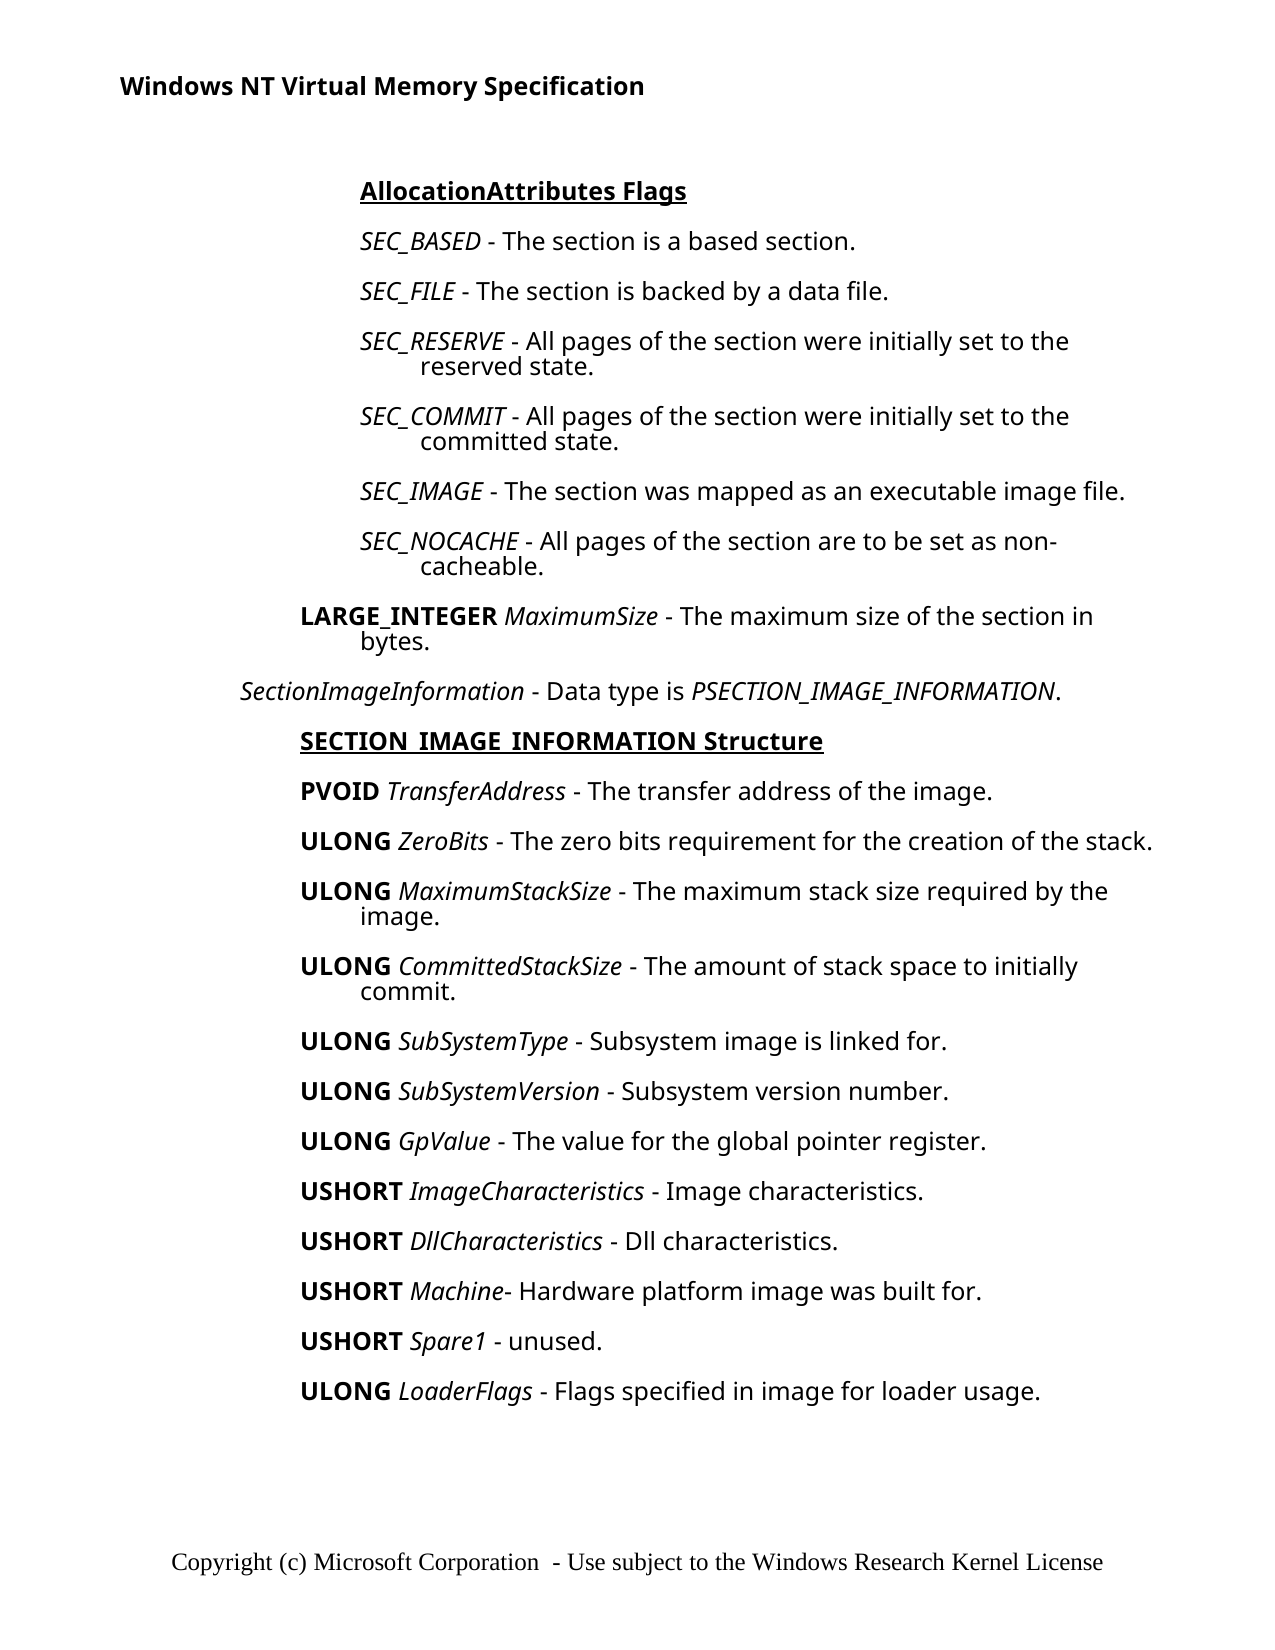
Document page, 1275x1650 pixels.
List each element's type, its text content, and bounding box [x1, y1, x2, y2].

text USHORT Spare1 - unused. [300, 1330, 1155, 1355]
text SEC_FILE - The section is backed by a data file. [360, 280, 1155, 305]
text AllocationAttributes Flags [360, 180, 1155, 205]
text LARGE_INTEGER MaximumSize - The maximum size of the section in bytes. [300, 605, 1155, 655]
text ULONG CommittedStackSize - The amount of stack space to initially commit. [300, 955, 1155, 1005]
text USHORT Machine- Hardware platform image was built for. [300, 1280, 1155, 1305]
text SEC_BASED - The section is a based section. [360, 230, 1155, 255]
text ULONG GpValue - The value for the global pointer register. [300, 1130, 1155, 1155]
text SECTION_IMAGE_INFORMATION Structure [300, 730, 1155, 755]
text ULONG SubSystemVersion - Subsystem version number. [300, 1080, 1155, 1105]
text ULONG MaximumStackSize - The maximum stack size required by the image. [300, 880, 1155, 930]
text USHORT ImageCharacteristics - Image characteristics. [300, 1180, 1155, 1205]
text ULONG LoaderFlags - Flags specified in image for loader usage. [300, 1380, 1155, 1405]
text SEC_NOCACHE - All pages of the section are to be set as non-cacheable. [360, 530, 1155, 580]
text SEC_IMAGE - The section was mapped as an executable image file. [360, 480, 1155, 505]
text USHORT DllCharacteristics - Dll characteristics. [300, 1230, 1155, 1255]
text SectionImageInformation - Data type is PSECTION_IMAGE_INFORMATION. [240, 680, 1155, 705]
text SEC_COMMIT - All pages of the section were initially set to the committed state. [360, 405, 1155, 455]
text ULONG SubSystemType - Subsystem image is linked for. [300, 1030, 1155, 1055]
text PVOID TransferAddress - The transfer address of the image. [300, 780, 1155, 805]
text SEC_RESERVE - All pages of the section were initially set to the reserved state. [360, 330, 1155, 380]
text ULONG ZeroBits - The zero bits requirement for the creation of the stack. [300, 830, 1155, 855]
